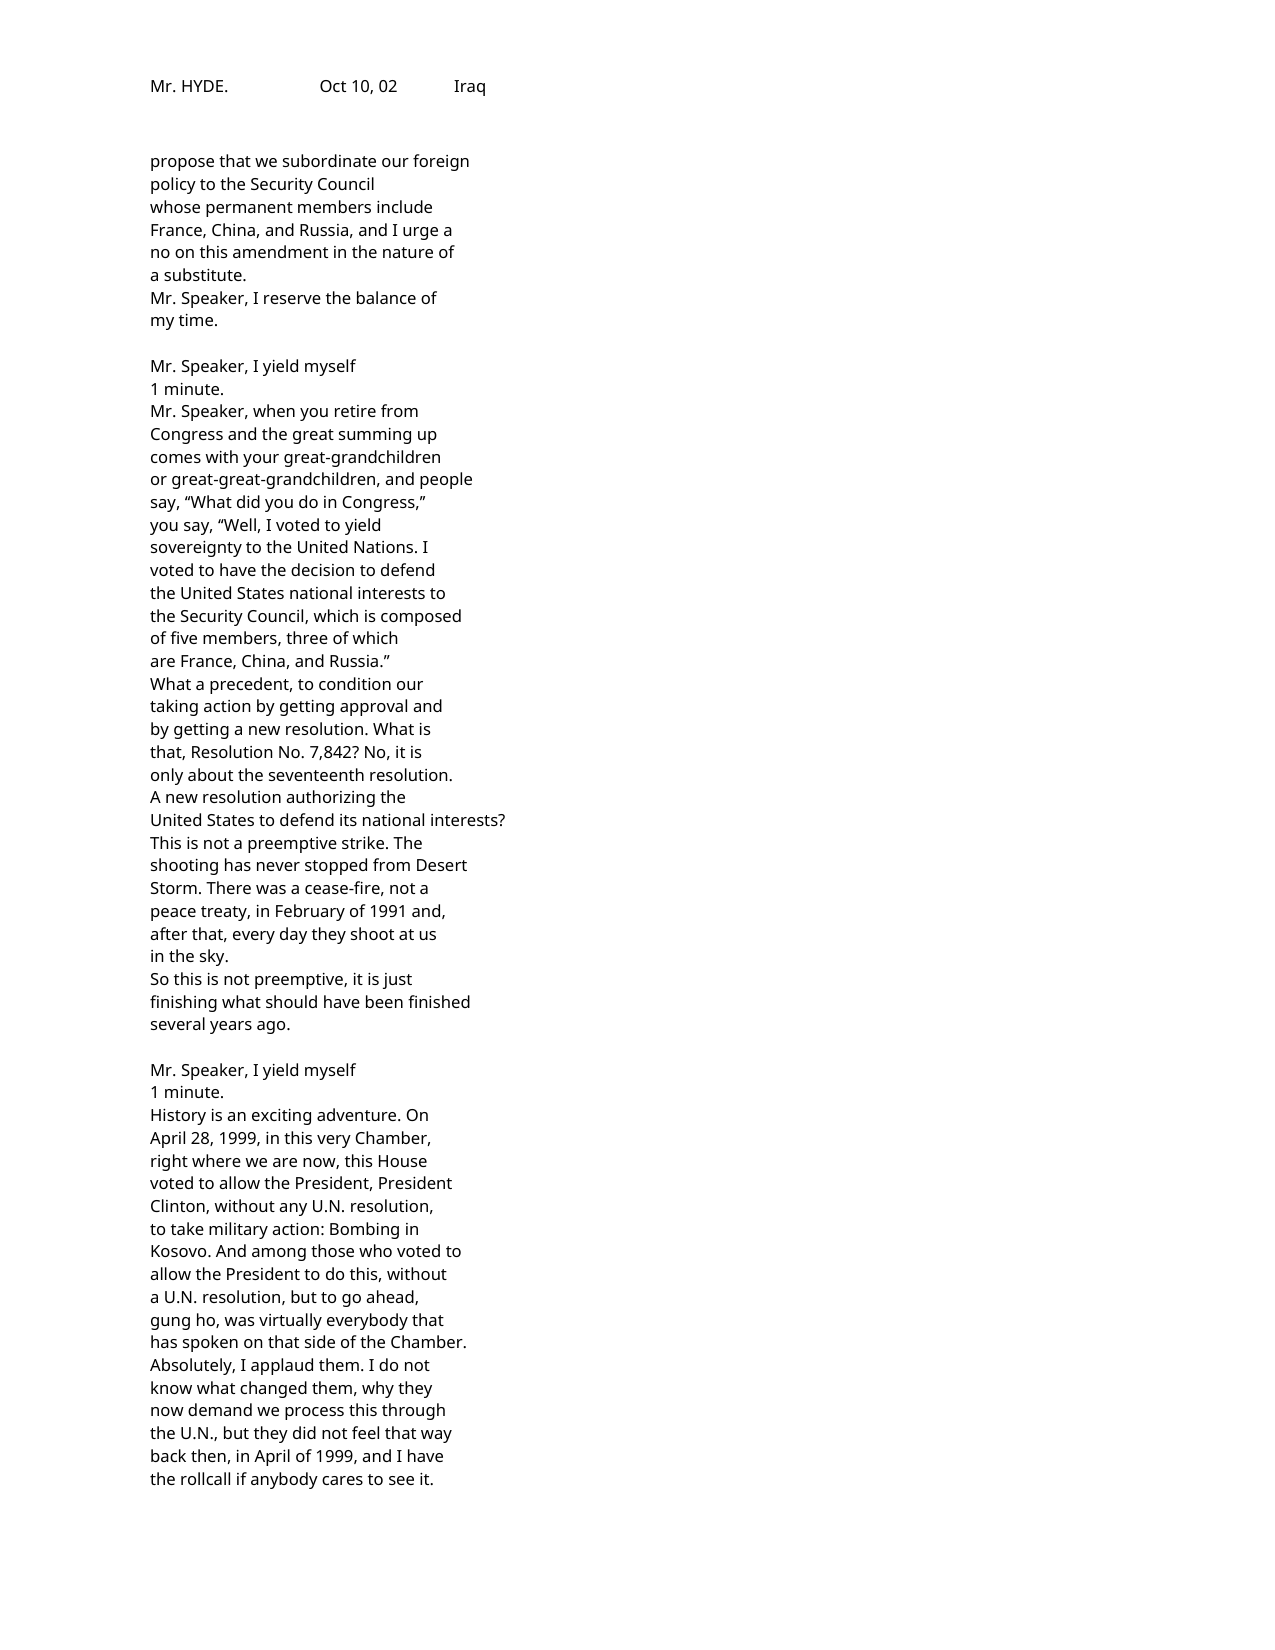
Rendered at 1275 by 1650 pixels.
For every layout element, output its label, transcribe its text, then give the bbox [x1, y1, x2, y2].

text the U.N., but they did not feel that way [150, 1422, 1125, 1444]
text gung ho, was virtually everybody that [150, 1308, 1125, 1331]
text back then, in April of 1999, and I have [150, 1444, 1125, 1467]
text policy to the Security Council [150, 173, 1125, 195]
text propose that we subordinate our foreign [150, 150, 1125, 173]
text my time. [150, 309, 1125, 332]
text a U.N. resolution, but to go ahead, [150, 1285, 1125, 1308]
text in the sky. [150, 945, 1125, 967]
text say, ‘‘What did you do in Congress,’’ [150, 491, 1125, 513]
text are France, China, and Russia.’’ [150, 649, 1125, 672]
text comes with your great-grandchildren [150, 445, 1125, 468]
text This is not a preemptive strike. The [150, 831, 1125, 854]
text taking action by getting approval and [150, 695, 1125, 718]
text A new resolution authorizing the [150, 786, 1125, 808]
text United States to defend its national interests? [150, 808, 1125, 831]
text the United States national interests to [150, 581, 1125, 604]
text no on this amendment in the nature of [150, 241, 1125, 263]
text peace treaty, in February of 1991 and, [150, 899, 1125, 922]
text you say, ‘‘Well, I voted to yield [150, 513, 1125, 536]
text April 28, 1999, in this very Chamber, [150, 1126, 1125, 1149]
text Storm. There was a cease-fire, not a [150, 877, 1125, 899]
text finishing what should have been finished [150, 990, 1125, 1013]
text by getting a new resolution. What is [150, 718, 1125, 740]
text Mr. Speaker, when you retire from [150, 400, 1125, 422]
text Kosovo. And among those who voted to [150, 1240, 1125, 1263]
text the Security Council, which is composed [150, 604, 1125, 627]
text Clinton, without any U.N. resolution, [150, 1194, 1125, 1217]
text 1 minute. [150, 377, 1125, 400]
text So this is not preemptive, it is just [150, 967, 1125, 990]
text now demand we process this through [150, 1399, 1125, 1422]
text know what changed them, why they [150, 1376, 1125, 1399]
text to take military action: Bombing in [150, 1217, 1125, 1240]
text Absolutely, I applaud them. I do not [150, 1353, 1125, 1376]
text Congress and the great summing up [150, 422, 1125, 445]
text after that, every day they shoot at us [150, 922, 1125, 945]
text only about the seventeenth resolution. [150, 763, 1125, 786]
text Mr. Speaker, I reserve the balance of [150, 286, 1125, 309]
text History is an exciting adventure. On [150, 1104, 1125, 1126]
text right where we are now, this House [150, 1149, 1125, 1172]
text the rollcall if anybody cares to see it. [150, 1467, 1125, 1490]
text Mr. Speaker, I yield myself [150, 354, 1125, 377]
text has spoken on that side of the Chamber. [150, 1331, 1125, 1353]
text allow the President to do this, without [150, 1263, 1125, 1285]
text Mr. Speaker, I yield myself [150, 1058, 1125, 1081]
text voted to have the decision to defend [150, 559, 1125, 581]
text shooting has never stopped from Desert [150, 854, 1125, 877]
text 1 minute. [150, 1081, 1125, 1104]
text that, Resolution No. 7,842? No, it is [150, 740, 1125, 763]
text a substitute. [150, 263, 1125, 286]
text of five members, three of which [150, 627, 1125, 649]
text several years ago. [150, 1013, 1125, 1036]
text whose permanent members include [150, 195, 1125, 218]
text voted to allow the President, President [150, 1172, 1125, 1194]
text sovereignty to the United Nations. I [150, 536, 1125, 559]
text What a precedent, to condition our [150, 672, 1125, 695]
text France, China, and Russia, and I urge a [150, 218, 1125, 241]
text or great-great-grandchildren, and people [150, 468, 1125, 491]
